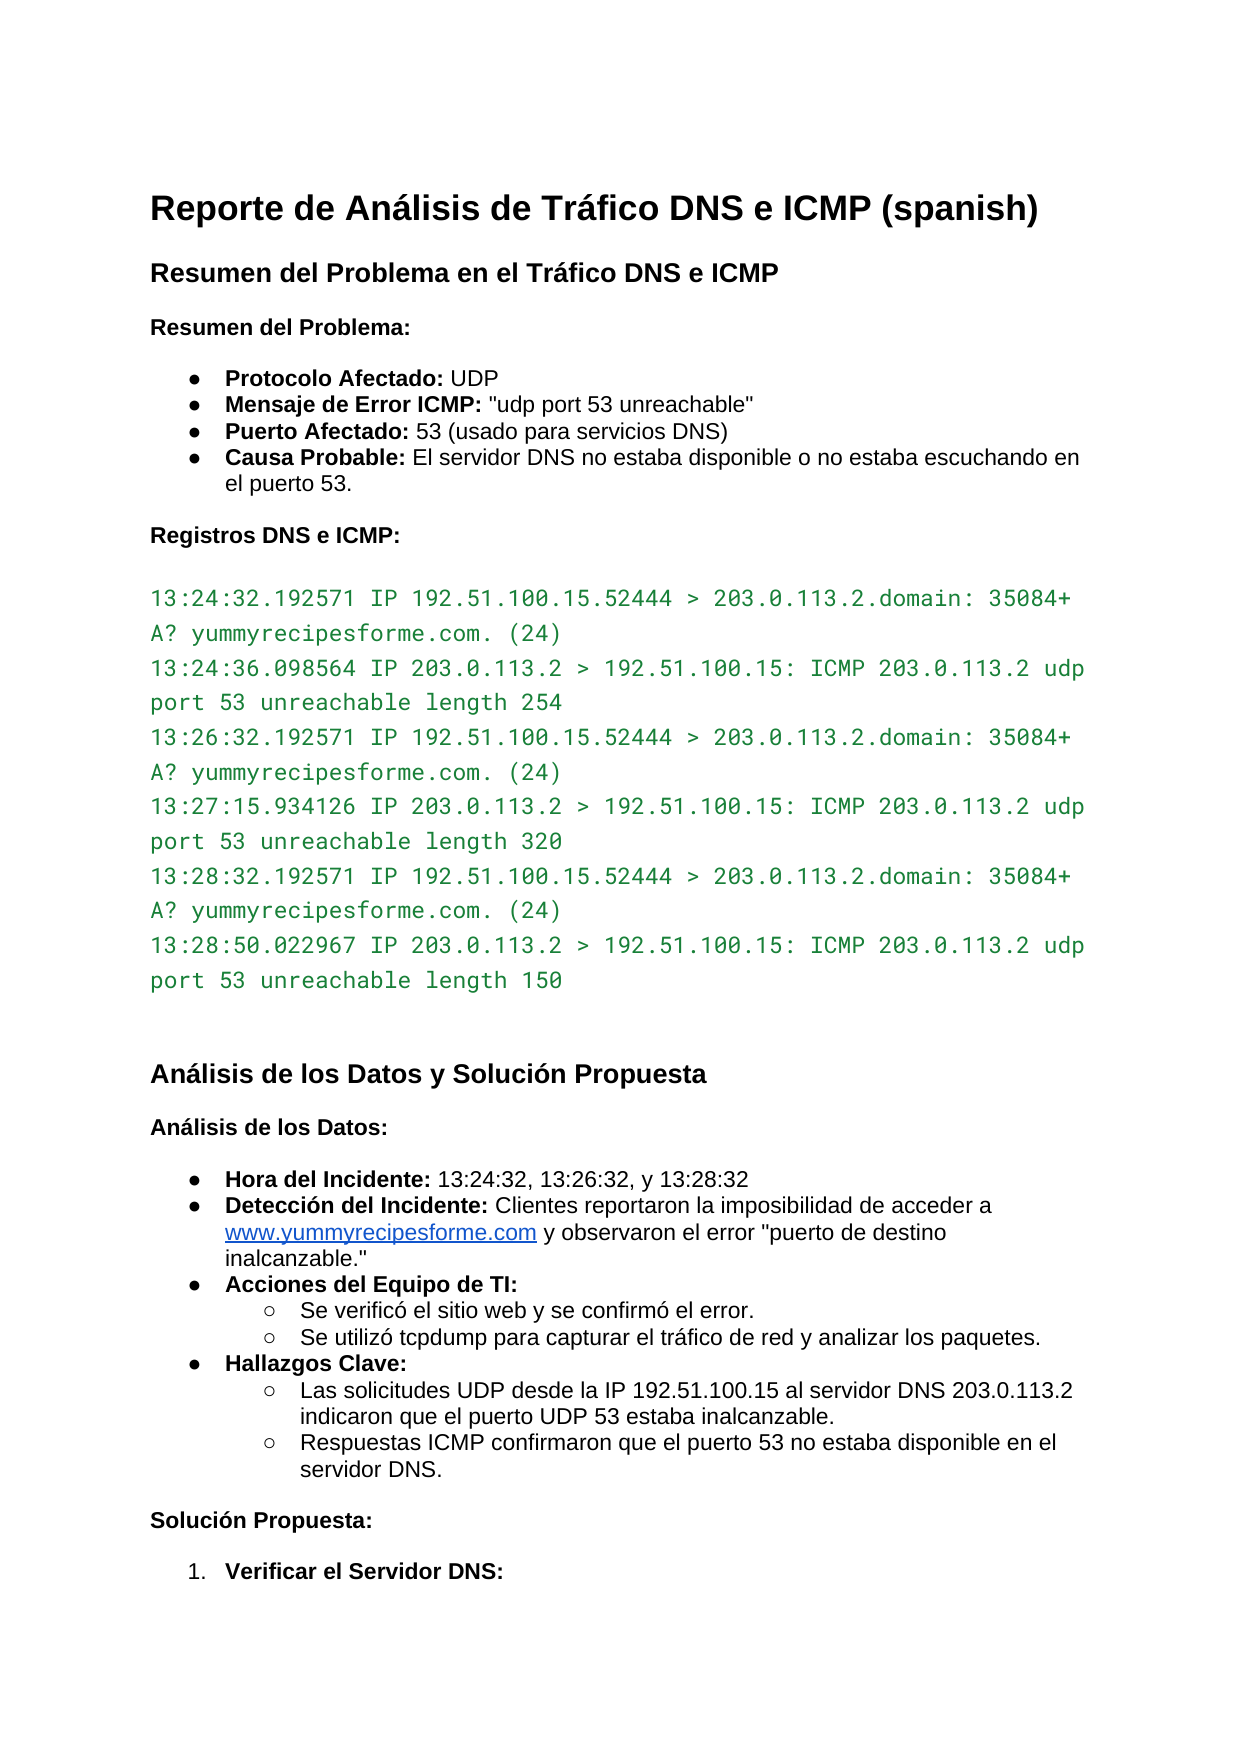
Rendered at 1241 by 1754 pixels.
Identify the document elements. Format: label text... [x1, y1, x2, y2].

text 13:24:32.192571 IP 192.51.100.15.52444 > 203.0.113.2.domain: 35084+ A? yummyrecipesforme.com. (24) [150, 582, 1090, 647]
list Protocolo Afectado: UDP [187, 365, 1090, 391]
text 13:24:36.098564 IP 203.0.113.2 > 192.51.100.15: ICMP 203.0.113.2 udp port 53 unreachable length 254 [150, 652, 1090, 717]
list Detección del Incidente: Clientes reportaron la imposibilidad de acceder a www.yummyrecipesforme.com y observaron el error "puerto de destino inalcanzable." [187, 1192, 1090, 1271]
text 13:27:15.934126 IP 203.0.113.2 > 192.51.100.15: ICMP 203.0.113.2 udp port 53 unreachable length 320 [150, 791, 1090, 856]
text 13:28:32.192571 IP 192.51.100.15.52444 > 203.0.113.2.domain: 35084+ A? yummyrecipesforme.com. (24) [150, 860, 1090, 925]
list Hora del Incidente: 13:24:32, 13:26:32, y 13:28:32 [187, 1166, 1090, 1192]
list Mensaje de Error ICMP: "udp port 53 unreachable" [187, 391, 1090, 418]
text 13:26:32.192571 IP 192.51.100.15.52444 > 203.0.113.2.domain: 35084+ A? yummyrecipesforme.com. (24) [150, 721, 1090, 786]
list Causa Probable: El servidor DNS no estaba disponible o no estaba escuchando en el puerto 53. [187, 444, 1090, 497]
list Las solicitudes UDP desde la IP 192.51.100.15 al servidor DNS 203.0.113.2 indicaron que el puerto UDP 53 estaba inalcanzable. [262, 1377, 1090, 1429]
subtitle Análisis de los Datos y Solución Propuesta [150, 1058, 1090, 1089]
list Acciones del Equipo de TI: [187, 1271, 1090, 1297]
list Verificar el Servidor DNS: [187, 1558, 1090, 1585]
subtitle Resumen del Problema en el Tráfico DNS e ICMP [150, 257, 1090, 289]
list Se verificó el sitio web y se confirmó el error. [262, 1297, 1090, 1324]
subtitle Solución Propuesta: [150, 1507, 1090, 1533]
subtitle Reporte de Análisis de Tráfico DNS e ICMP (spanish) [150, 187, 1090, 228]
subtitle Registros DNS e ICMP: [150, 522, 1090, 548]
list Hallazgos Clave: [187, 1350, 1090, 1377]
subtitle Análisis de los Datos: [150, 1114, 1090, 1141]
list Se utilizó tcpdump para capturar el tráfico de red y analizar los paquetes. [262, 1324, 1090, 1350]
subtitle Resumen del Problema: [150, 314, 1090, 340]
list Puerto Afectado: 53 (usado para servicios DNS) [187, 418, 1090, 444]
list Respuestas ICMP confirmaron que el puerto 53 no estaba disponible en el servidor DNS. [262, 1429, 1090, 1482]
text 13:28:50.022967 IP 203.0.113.2 > 192.51.100.15: ICMP 203.0.113.2 udp port 53 unreachable length 150 [150, 929, 1090, 994]
